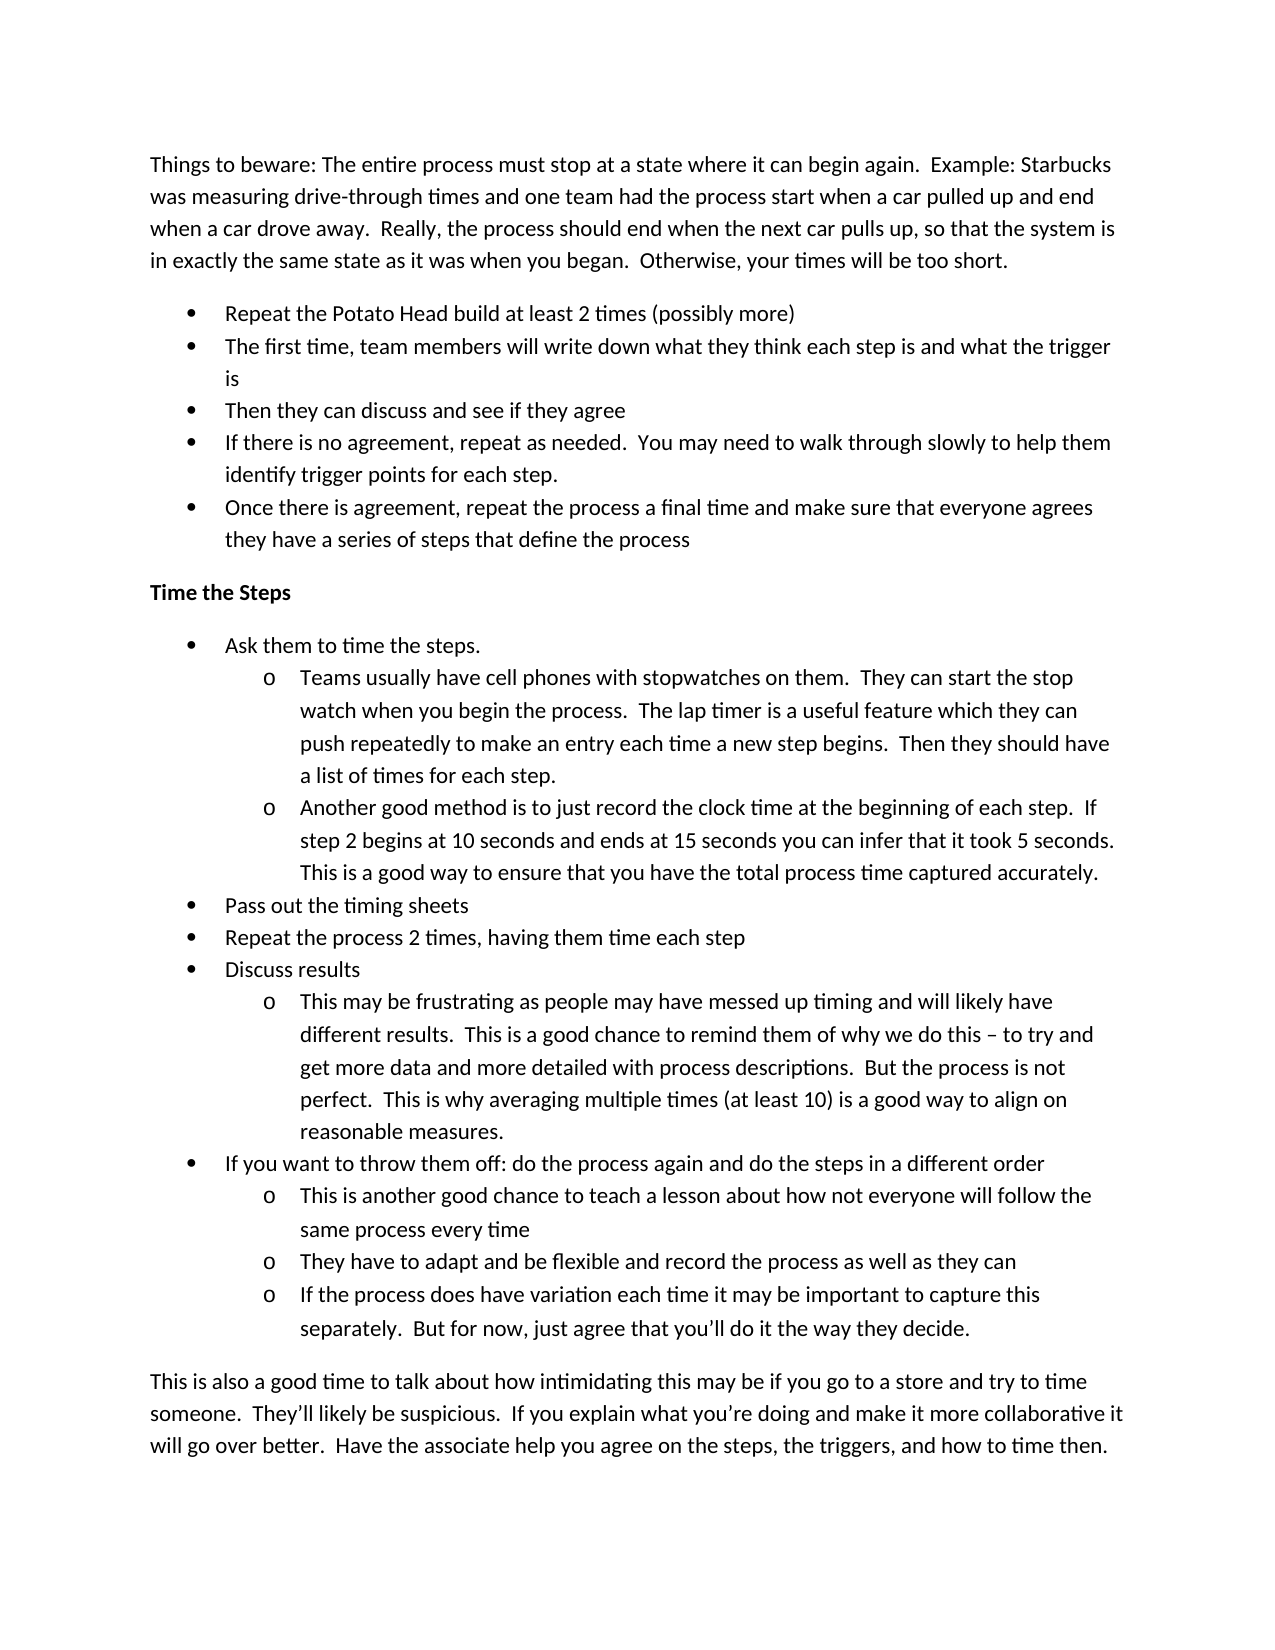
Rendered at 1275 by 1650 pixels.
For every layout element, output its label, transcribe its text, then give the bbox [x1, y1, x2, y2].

list Another good method is to just record the clock time at the beginning of each step. If step 2 begins at 10 seconds and ends at 15 seconds you can infer that it took 5 seconds. This is a good way to ensure that you have the total process time captured accurately. [262, 793, 1125, 887]
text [150, 1367, 1125, 1459]
list Ask them to time the steps. [187, 631, 1125, 659]
list Pass out the timing sheets [187, 891, 1125, 919]
list Then they can discuss and see if they agree [187, 396, 1125, 424]
list Discuss results [187, 955, 1125, 983]
list The first time, team members will write down what they think each step is and what the trigger is [187, 332, 1125, 392]
list They have to adapt and be flexible and record the process as well as they can [262, 1247, 1125, 1276]
list Teams usually have cell phones with stopwatches on them. They can start the stop watch when you begin the process. The lap timer is a useful feature which they can push repeatedly to make an entry each time a new step begins. Then they should have a list of times for each step. [262, 663, 1125, 789]
list Once there is agreement, repeat the process a final time and make sure that everyone agrees they have a series of steps that define the process [187, 493, 1125, 553]
text Things to beware: The entire process must stop at a state where it can begin again. Example: Starbucks was measuring drive-through times and one team had the process start when a car pulled up and end when a car drove away. Really, the process should end when the next car pulls up, so that the system is in exactly the same state as it was when you began. Otherwise, your times will be too short. [150, 150, 1125, 274]
list Repeat the process 2 times, having them time each step [187, 923, 1125, 951]
list This is another good chance to teach a lesson about how not everyone will follow the same process every time [262, 1182, 1125, 1243]
list This may be frustrating as people may have messed up timing and will likely have different results. This is a good chance to remind them of why we do this – to try and get more data and more detailed with process descriptions. But the process is not perfect. This is why averaging multiple times (at least 10) is a good way to align on reasonable measures. [262, 987, 1125, 1145]
list Repeat the Potato Head build at least 2 times (possibly more) [187, 299, 1125, 328]
text Time the Steps [150, 578, 1125, 606]
list If the process does have variation each time it may be important to capture this separately. But for now, just agree that you’ll do it the way they decide. [262, 1281, 1125, 1342]
list If you want to throw them off: do the process again and do the steps in a different order [187, 1149, 1125, 1177]
list If there is no agreement, repeat as needed. You may need to walk through slowly to help them identify trigger points for each step. [187, 428, 1125, 488]
